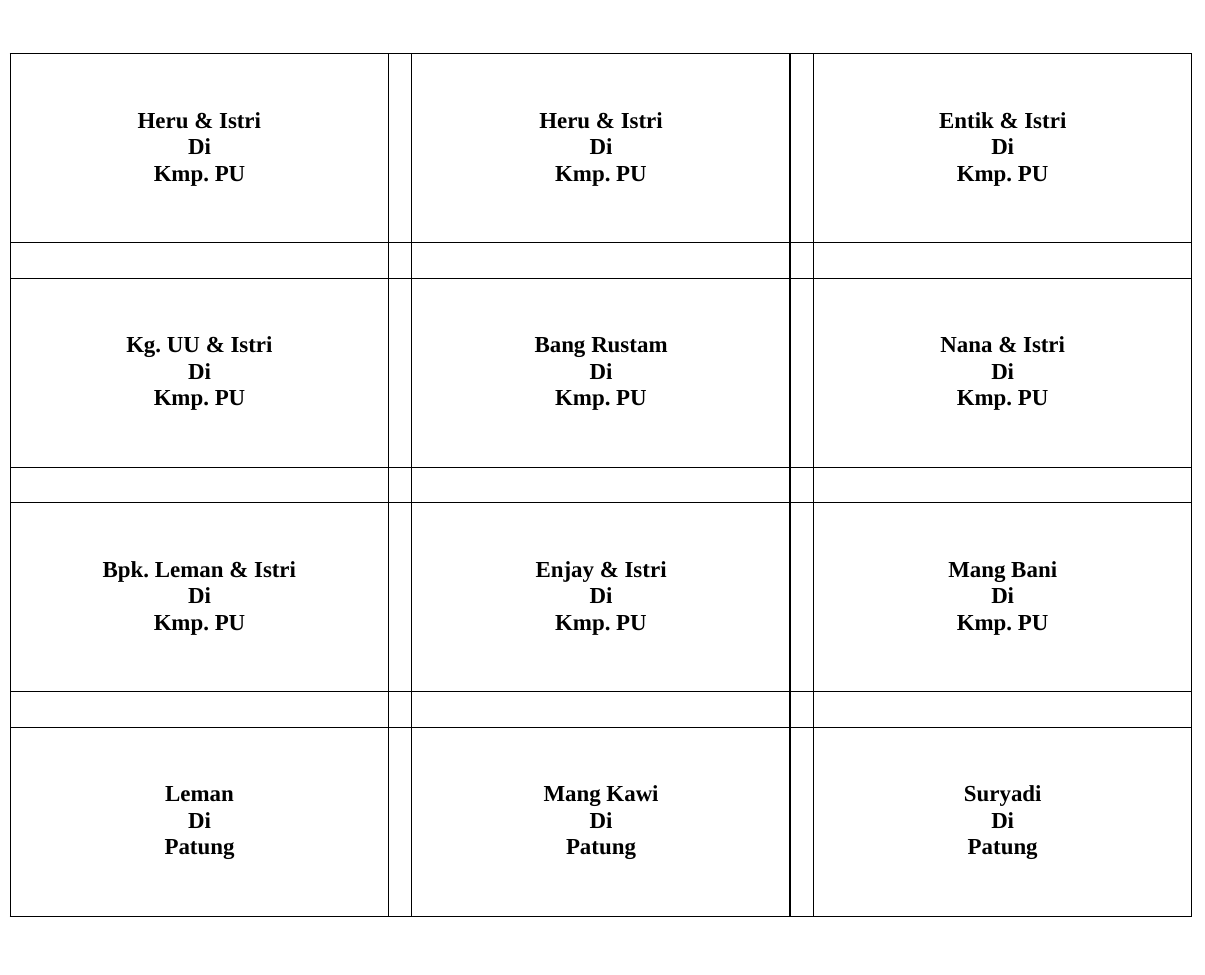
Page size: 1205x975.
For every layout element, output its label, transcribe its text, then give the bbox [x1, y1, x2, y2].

table_header Heru & Istri Di Kmp. PU [412, 54, 789, 242]
table_cell [11, 692, 388, 727]
table_cell [389, 728, 411, 916]
table_cell Enjay & Istri Di Kmp. PU [412, 503, 789, 691]
table_cell Nana & Istri Di Kmp. PU [814, 279, 1191, 467]
table_header Heru & Istri Di Kmp. PU [11, 54, 388, 242]
table_cell [814, 692, 1191, 727]
table_cell Mang Bani Di Kmp. PU [814, 503, 1191, 691]
table_cell [389, 692, 411, 727]
table_cell Bang Rustam Di Kmp. PU [412, 279, 789, 467]
table_cell Leman Di Patung [11, 728, 388, 916]
table_cell [11, 243, 388, 278]
table_cell [412, 243, 789, 278]
table_cell [791, 728, 813, 916]
table_cell [814, 468, 1191, 502]
table_cell [389, 503, 411, 691]
table_cell Kg. UU & Istri Di Kmp. PU [11, 279, 388, 467]
table_cell [11, 468, 388, 502]
table_cell [791, 692, 813, 727]
table_cell [791, 243, 813, 278]
table_cell [412, 468, 789, 502]
table_header Entik & Istri Di Kmp. PU [814, 54, 1191, 242]
table_cell Bpk. Leman & Istri Di Kmp. PU [11, 503, 388, 691]
table_cell [412, 692, 789, 727]
table_cell Suryadi Di Patung [814, 728, 1191, 916]
table_cell [791, 503, 813, 691]
table_cell [389, 243, 411, 278]
table_header [389, 54, 411, 242]
table_cell [389, 279, 411, 467]
table_cell [791, 468, 813, 502]
table_cell [791, 279, 813, 467]
table_header [791, 54, 813, 242]
table_cell [389, 468, 411, 502]
table_cell [814, 243, 1191, 278]
table_cell Mang Kawi Di Patung [412, 728, 789, 916]
